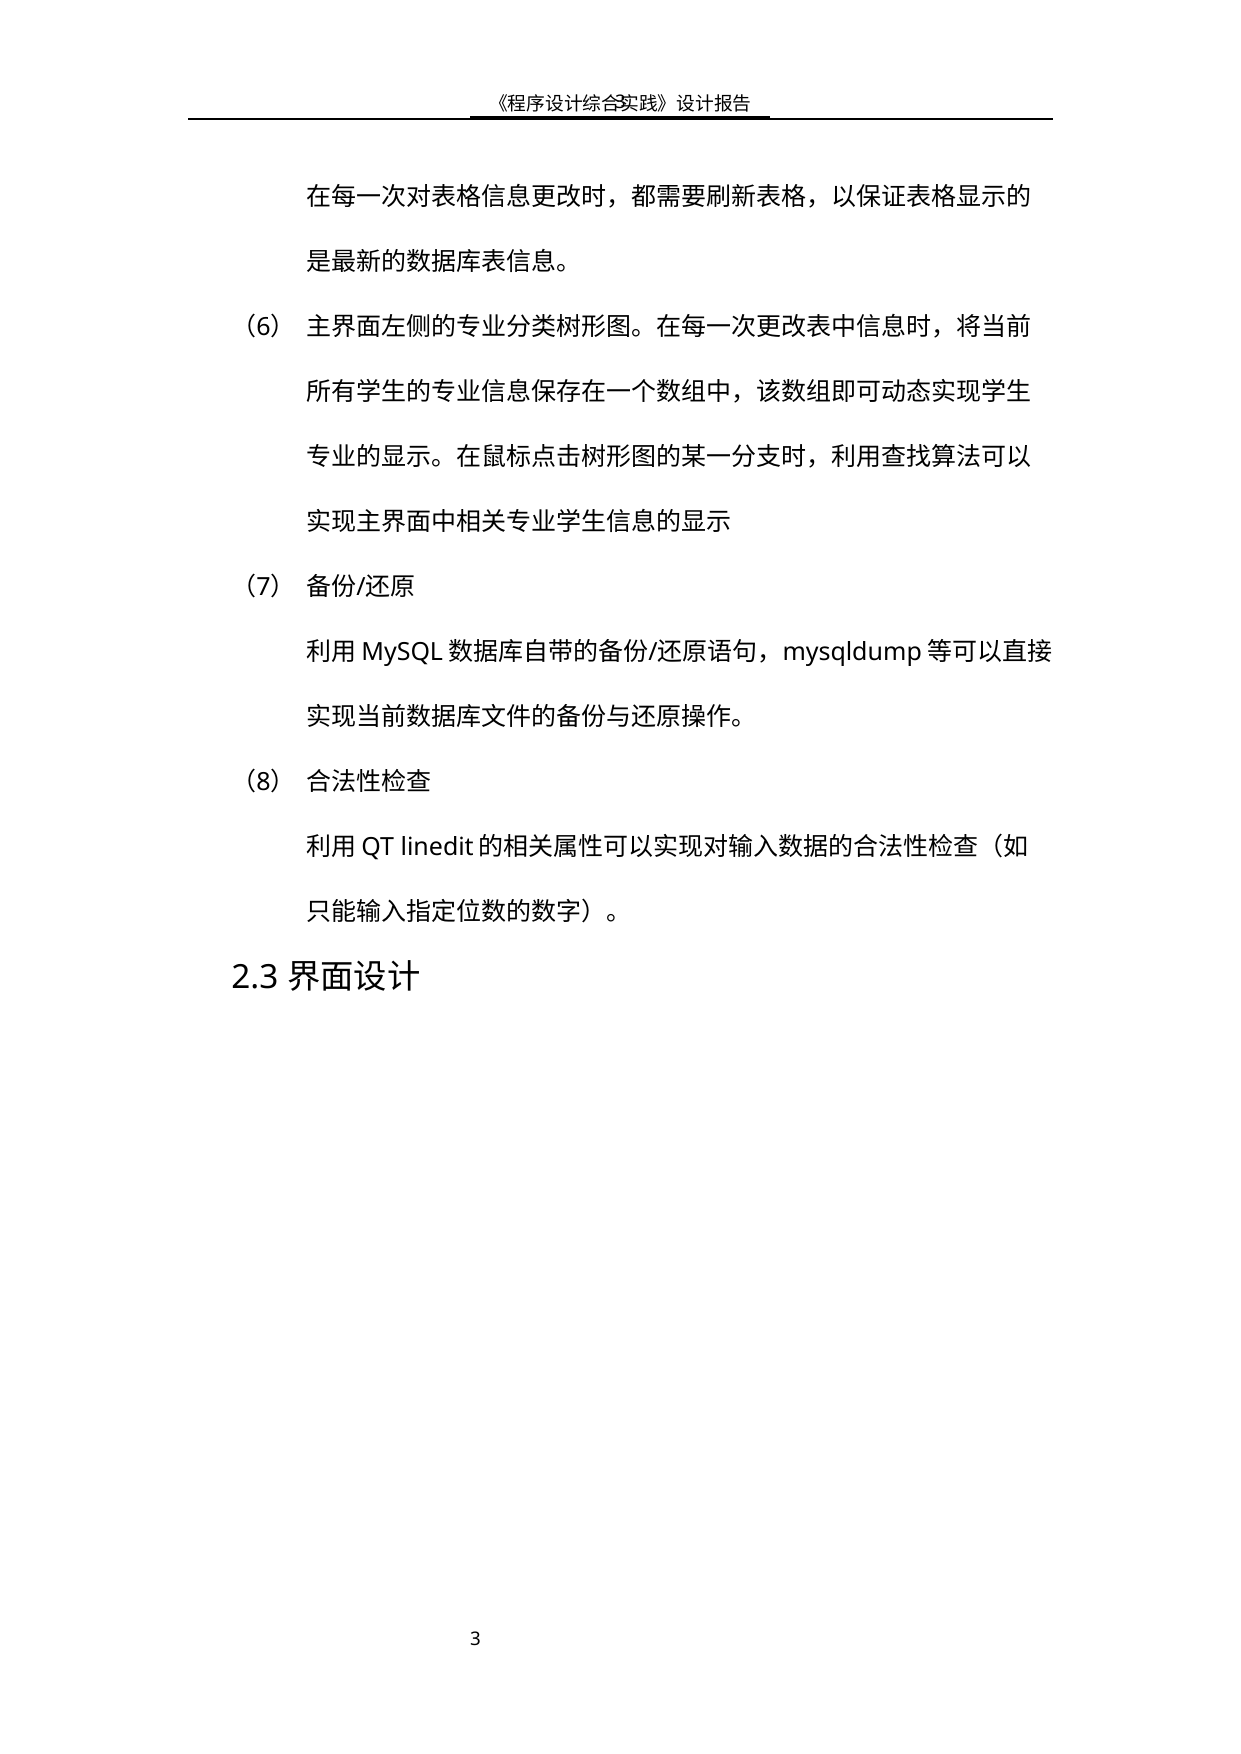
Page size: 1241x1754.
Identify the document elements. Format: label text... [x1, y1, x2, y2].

list 在每一次对表格信息更改时，都需要刷新表格，以保证表格显示的是最新的数据库表信息。 [306, 162, 1053, 292]
list 利用MySQL数据库自带的备份/还原语句，mysqldump等可以直接实现当前数据库文件的备份与还原操作。 [306, 617, 1053, 747]
list 合法性检查 [231, 747, 1053, 812]
list 利用QT linedit的相关属性可以实现对输入数据的合法性检查（如只能输入指定位数的数字）。 [306, 812, 1053, 942]
list 备份/还原 [231, 552, 1053, 617]
list 主界面左侧的专业分类树形图。在每一次更改表中信息时，将当前所有学生的专业信息保存在一个数组中，该数组即可动态实现学生专业的显示。在鼠标点击树形图的某一分支时，利用查找算法可以实现主界面中相关专业学生信息的显示 [231, 292, 1053, 552]
text 2.3 界面设计 [231, 942, 1053, 1007]
